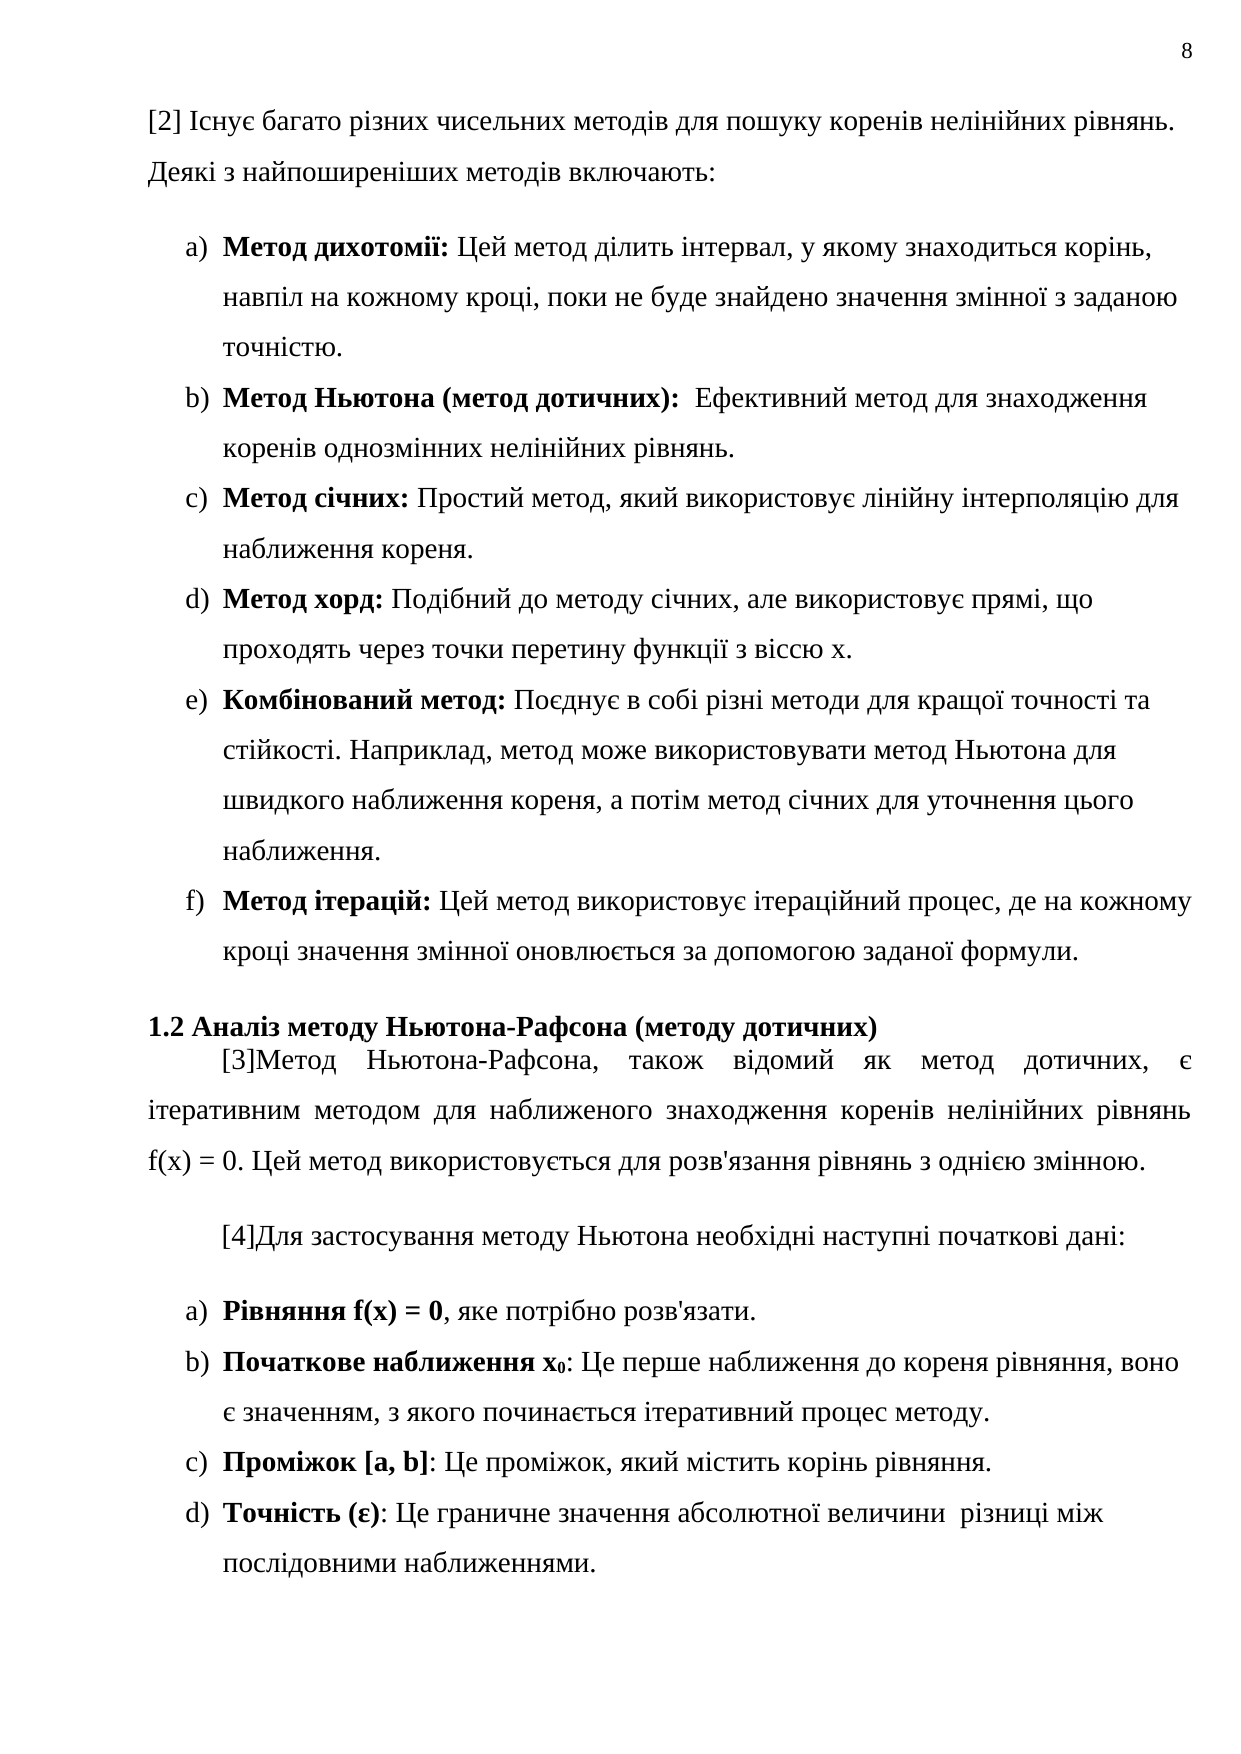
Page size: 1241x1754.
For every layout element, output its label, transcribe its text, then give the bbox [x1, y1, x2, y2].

list Метод Ньютона (метод дотичних): Ефективний метод для знаходження коренів однозмінних нелінійних рівнянь. [185, 380, 1192, 464]
list Точність (ε): Це граничне значення абсолютної величини різниці між послідовними наближеннями. [185, 1495, 1192, 1578]
subtitle 1.2 Аналіз методу Ньютона-Рафсона (методу дотичних) [148, 1009, 1192, 1042]
list Рівняння f(x) = 0, яке потрібно розв'язати. [185, 1293, 1192, 1327]
list Метод дихотомії: Цей метод ділить інтервал, у якому знаходиться корінь, навпіл на кожному кроці, поки не буде знайдено значення змінної з заданою точністю. [185, 229, 1192, 363]
list Проміжок [a, b]: Це проміжок, який містить корінь рівняння. [185, 1444, 1192, 1478]
text [2] Існує багато різних чисельних методів для пошуку коренів нелінійних рівнянь. Деякі з найпоширеніших методів включають: [148, 103, 1192, 187]
list Метод січних: Простий метод, який використовує лінійну інтерполяцію для наближення кореня. [185, 481, 1192, 564]
text [4]Для застосування методу Ньютона необхідні наступні початкові дані: [148, 1218, 1192, 1252]
list Метод ітерацій: Цей метод використовує ітераційний процес, де на кожному кроці значення змінної оновлюється за допомогою заданої формули. [185, 883, 1192, 967]
list Комбінований метод: Поєднує в собі різні методи для кращої точності та стійкості. Наприклад, метод може використовувати метод Ньютона для швидкого наближення кореня, а потім метод січних для уточнення цього наближення. [185, 682, 1192, 866]
list Початкове наближення x0: Це перше наближення до кореня рівняння, воно є значенням, з якого починається ітеративний процес методу. [185, 1344, 1192, 1428]
list Метод хорд: Подібний до методу січних, але використовує прямі, що проходять через точки перетину функції з віссю x. [185, 581, 1192, 665]
text [3]Метод Ньютона-Рафсона, також відомий як метод дотичних, є ітеративним методом для наближеного знаходження коренів нелінійних рівнянь f(x) = 0. Цей метод використовується для розв'язання рівнянь з однією змінною. [148, 1042, 1192, 1176]
